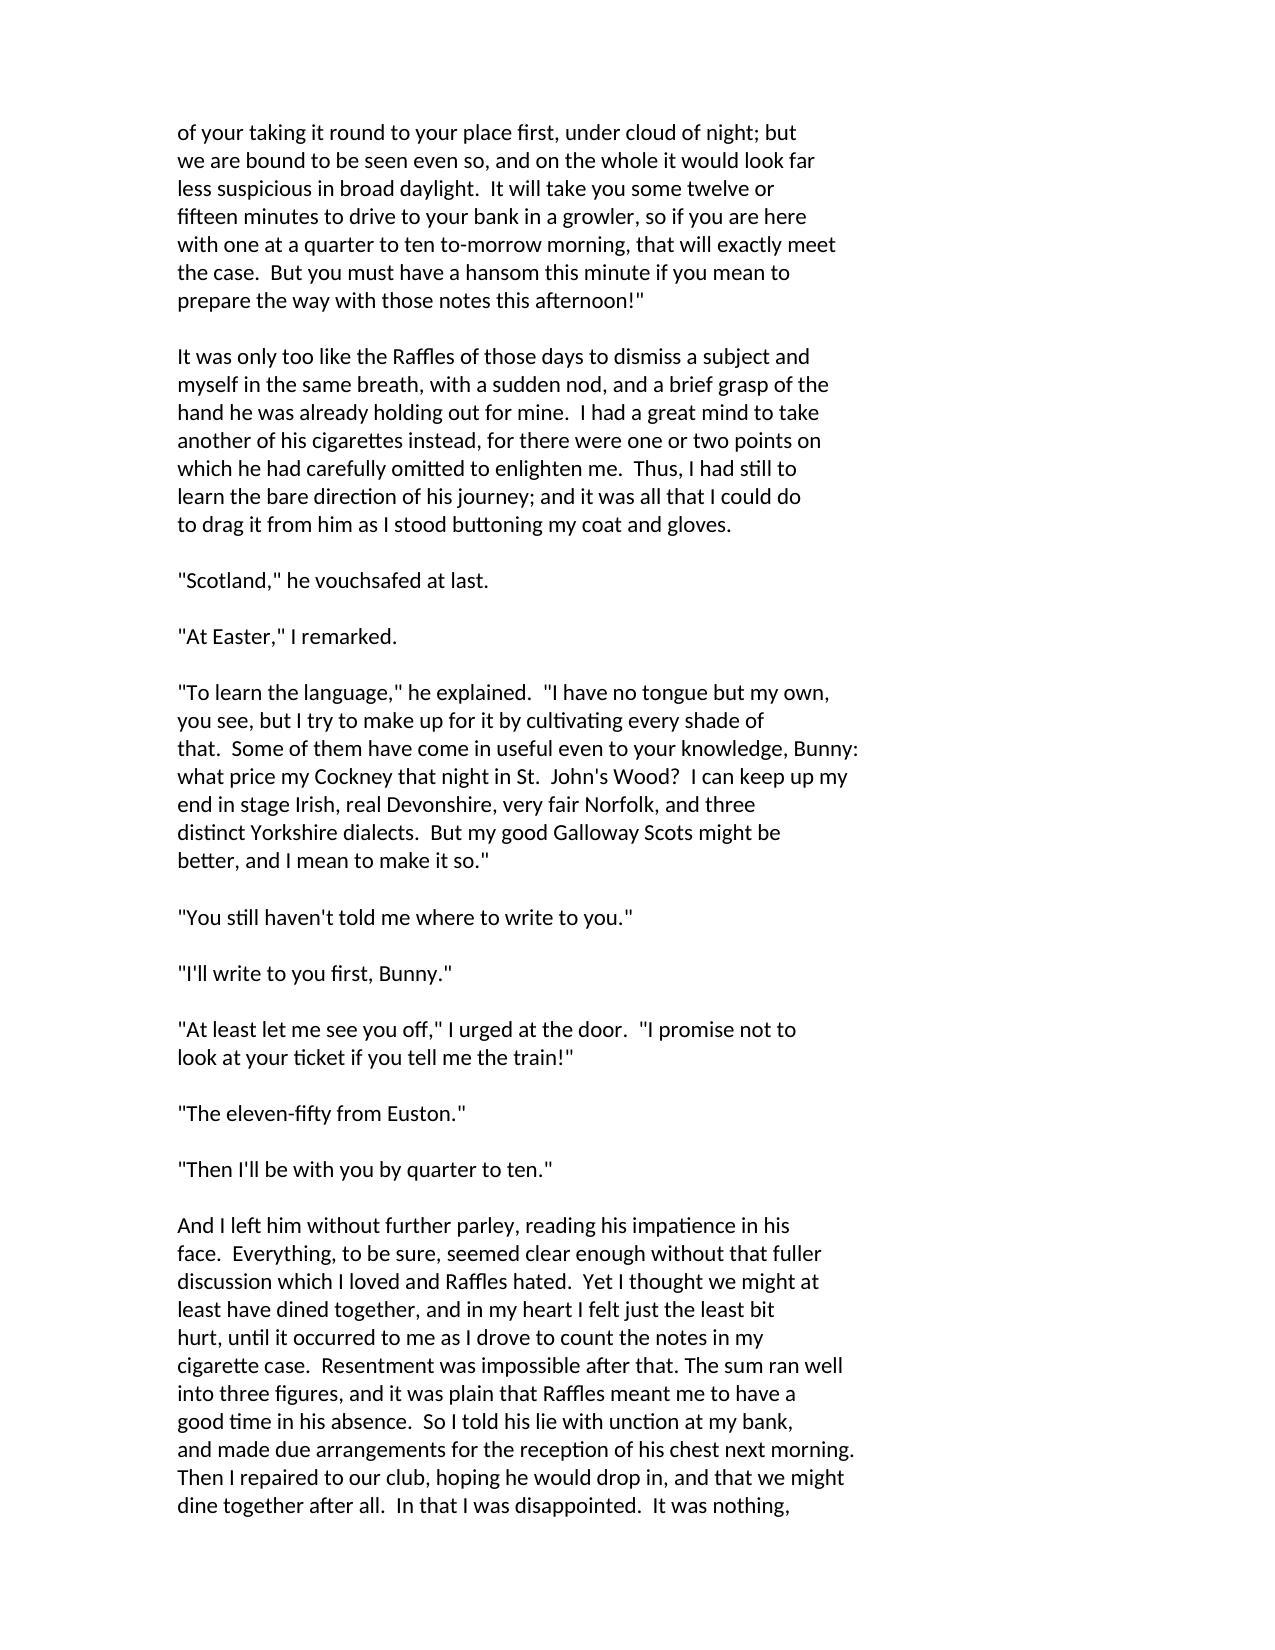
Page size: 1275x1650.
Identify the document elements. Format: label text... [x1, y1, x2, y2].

text into three figures, and it was plain that Raffles meant me to have a [177, 1379, 1186, 1407]
text "The eleven-fifty from Euston." [177, 1099, 1186, 1127]
text least have dined together, and in my heart I felt just the least bit [177, 1295, 1186, 1323]
text fifteen minutes to drive to your bank in a growler, so if you are here [177, 202, 1186, 230]
text "Scotland," he vouchsafed at last. [177, 566, 1186, 594]
text another of his cigarettes instead, for there were one or two points on [177, 426, 1186, 454]
text And I left him without further parley, reading his impatience in his [177, 1211, 1186, 1239]
text we are bound to be seen even so, and on the whole it would look far [177, 146, 1186, 174]
text to drag it from him as I stood buttoning my coat and gloves. [177, 510, 1186, 538]
text Then I repaired to our club, hoping he would drop in, and that we might [177, 1463, 1186, 1491]
text distinct Yorkshire dialects. But my good Galloway Scots might be [177, 818, 1186, 847]
text "Then I'll be with you by quarter to ten." [177, 1155, 1186, 1183]
text you see, but I try to make up for it by cultivating every shade of [177, 706, 1186, 734]
text the case. But you must have a hansom this minute if you mean to [177, 258, 1186, 286]
text which he had carefully omitted to enlighten me. Thus, I had still to [177, 454, 1186, 482]
text "At Easter," I remarked. [177, 622, 1186, 650]
text look at your ticket if you tell me the train!" [177, 1043, 1186, 1071]
text prepare the way with those notes this afternoon!" [177, 286, 1186, 314]
text It was only too like the Raffles of those days to dismiss a subject and [177, 342, 1186, 370]
text learn the bare direction of his journey; and it was all that I could do [177, 482, 1186, 510]
text of your taking it round to your place first, under cloud of night; but [177, 118, 1186, 146]
text hurt, until it occurred to me as I drove to count the notes in my [177, 1323, 1186, 1351]
text that. Some of them have come in useful even to your knowledge, Bunny: [177, 734, 1186, 762]
text discussion which I loved and Raffles hated. Yet I thought we might at [177, 1267, 1186, 1295]
text less suspicious in broad daylight. It will take you some twelve or [177, 174, 1186, 202]
text good time in his absence. So I told his lie with unction at my bank, [177, 1407, 1186, 1435]
text what price my Cockney that night in St. John's Wood? I can keep up my [177, 762, 1186, 791]
text "To learn the language," he explained. "I have no tongue but my own, [177, 678, 1186, 706]
text better, and I mean to make it so." [177, 847, 1186, 874]
text "At least let me see you off," I urged at the door. "I promise not to [177, 1015, 1186, 1043]
text myself in the same breath, with a sudden nod, and a brief grasp of the [177, 370, 1186, 398]
text "You still haven't told me where to write to you." [177, 903, 1186, 931]
text end in stage Irish, real Devonshire, very fair Norfolk, and three [177, 791, 1186, 818]
text with one at a quarter to ten to-morrow morning, that will exactly meet [177, 230, 1186, 258]
text cigarette case. Resentment was impossible after that. The sum ran well [177, 1351, 1186, 1379]
text face. Everything, to be sure, seemed clear enough without that fuller [177, 1239, 1186, 1267]
text dine together after all. In that I was disappointed. It was nothing, [177, 1491, 1186, 1519]
text and made due arrangements for the reception of his chest next morning. [177, 1435, 1186, 1463]
text "I'll write to you first, Bunny." [177, 959, 1186, 987]
text hand he was already holding out for mine. I had a great mind to take [177, 398, 1186, 426]
